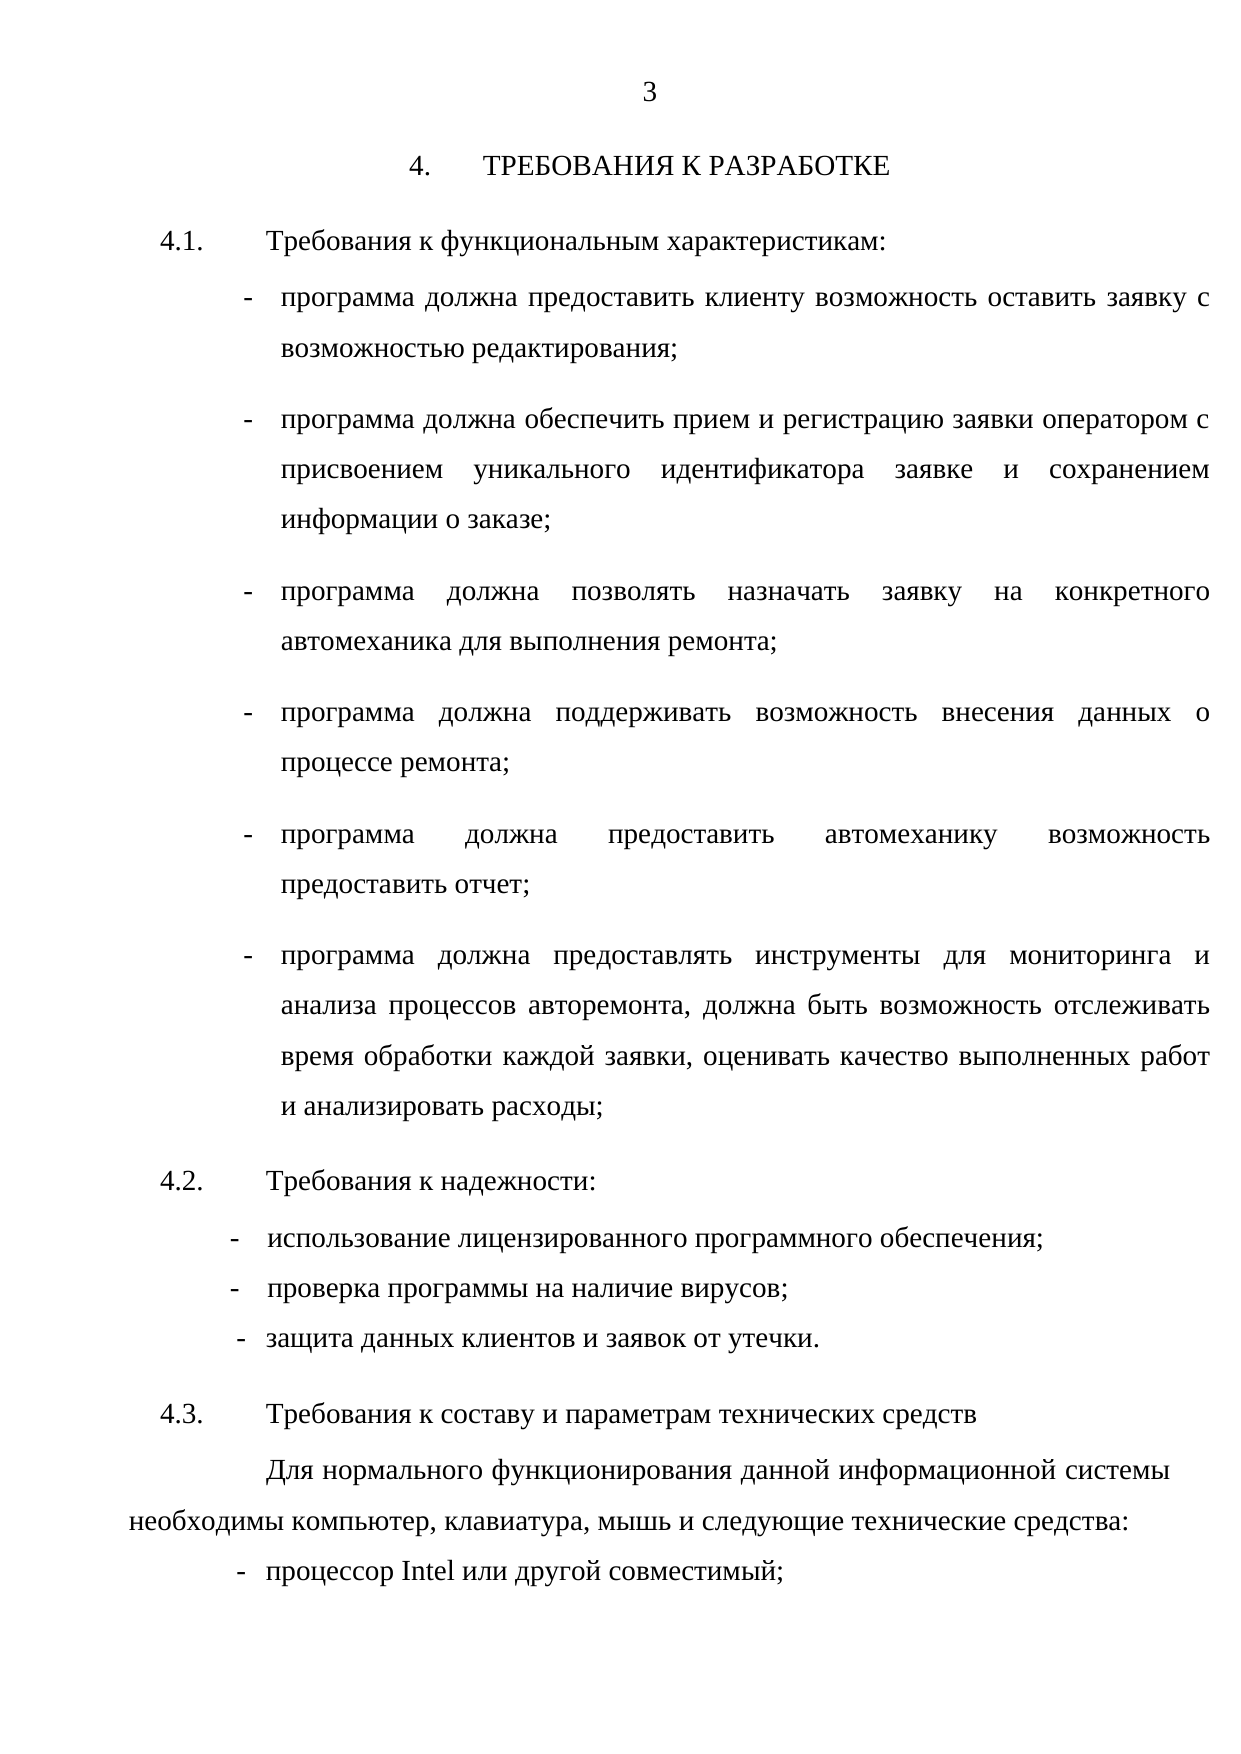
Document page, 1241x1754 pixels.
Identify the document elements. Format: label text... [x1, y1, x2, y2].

text 4.2. Требования к надежности: [128, 1163, 1171, 1197]
list программа должна предоставлять инструменты для мониторинга и анализа процессов авторемонта, должна быть возможность отслеживать время обработки каждой заявки, оценивать качество выполненных работ и анализировать расходы; [243, 937, 1211, 1122]
list программа должна предоставить клиенту возможность оставить заявку с возможностью редактирования; [243, 279, 1211, 363]
list программа должна поддерживать возможность внесения данных о процессе ремонта; [243, 694, 1211, 778]
list использование лицензированного программного обеспечения; [229, 1220, 1171, 1253]
list защита данных клиентов и заявок от утечки. [192, 1321, 1171, 1354]
list проверка программы на наличие вирусов; [229, 1270, 1171, 1304]
list программа должна предоставить автомеханику возможность предоставить отчет; [243, 816, 1211, 899]
list программа должна позволять назначать заявку на конкретного автомеханика для выполнения ремонта; [243, 573, 1211, 657]
text 4. ТРЕБОВАНИЯ К РАЗРАБОТКЕ [118, 148, 1181, 181]
text Для нормального функционирования данной информационной системы необходимы компьютер, клавиатура, мышь и следующие технические средства: [128, 1452, 1171, 1536]
list программа должна обеспечить прием и регистрацию заявки оператором с присвоением уникального идентификатора заявке и сохранением информации о заказе; [243, 401, 1211, 535]
list процессор Intel или другой совместимый; [192, 1553, 1171, 1587]
text 4.1. Требования к функциональным характеристикам: [128, 223, 1171, 257]
text 4.3. Требования к составу и параметрам технических средств [128, 1396, 1171, 1429]
